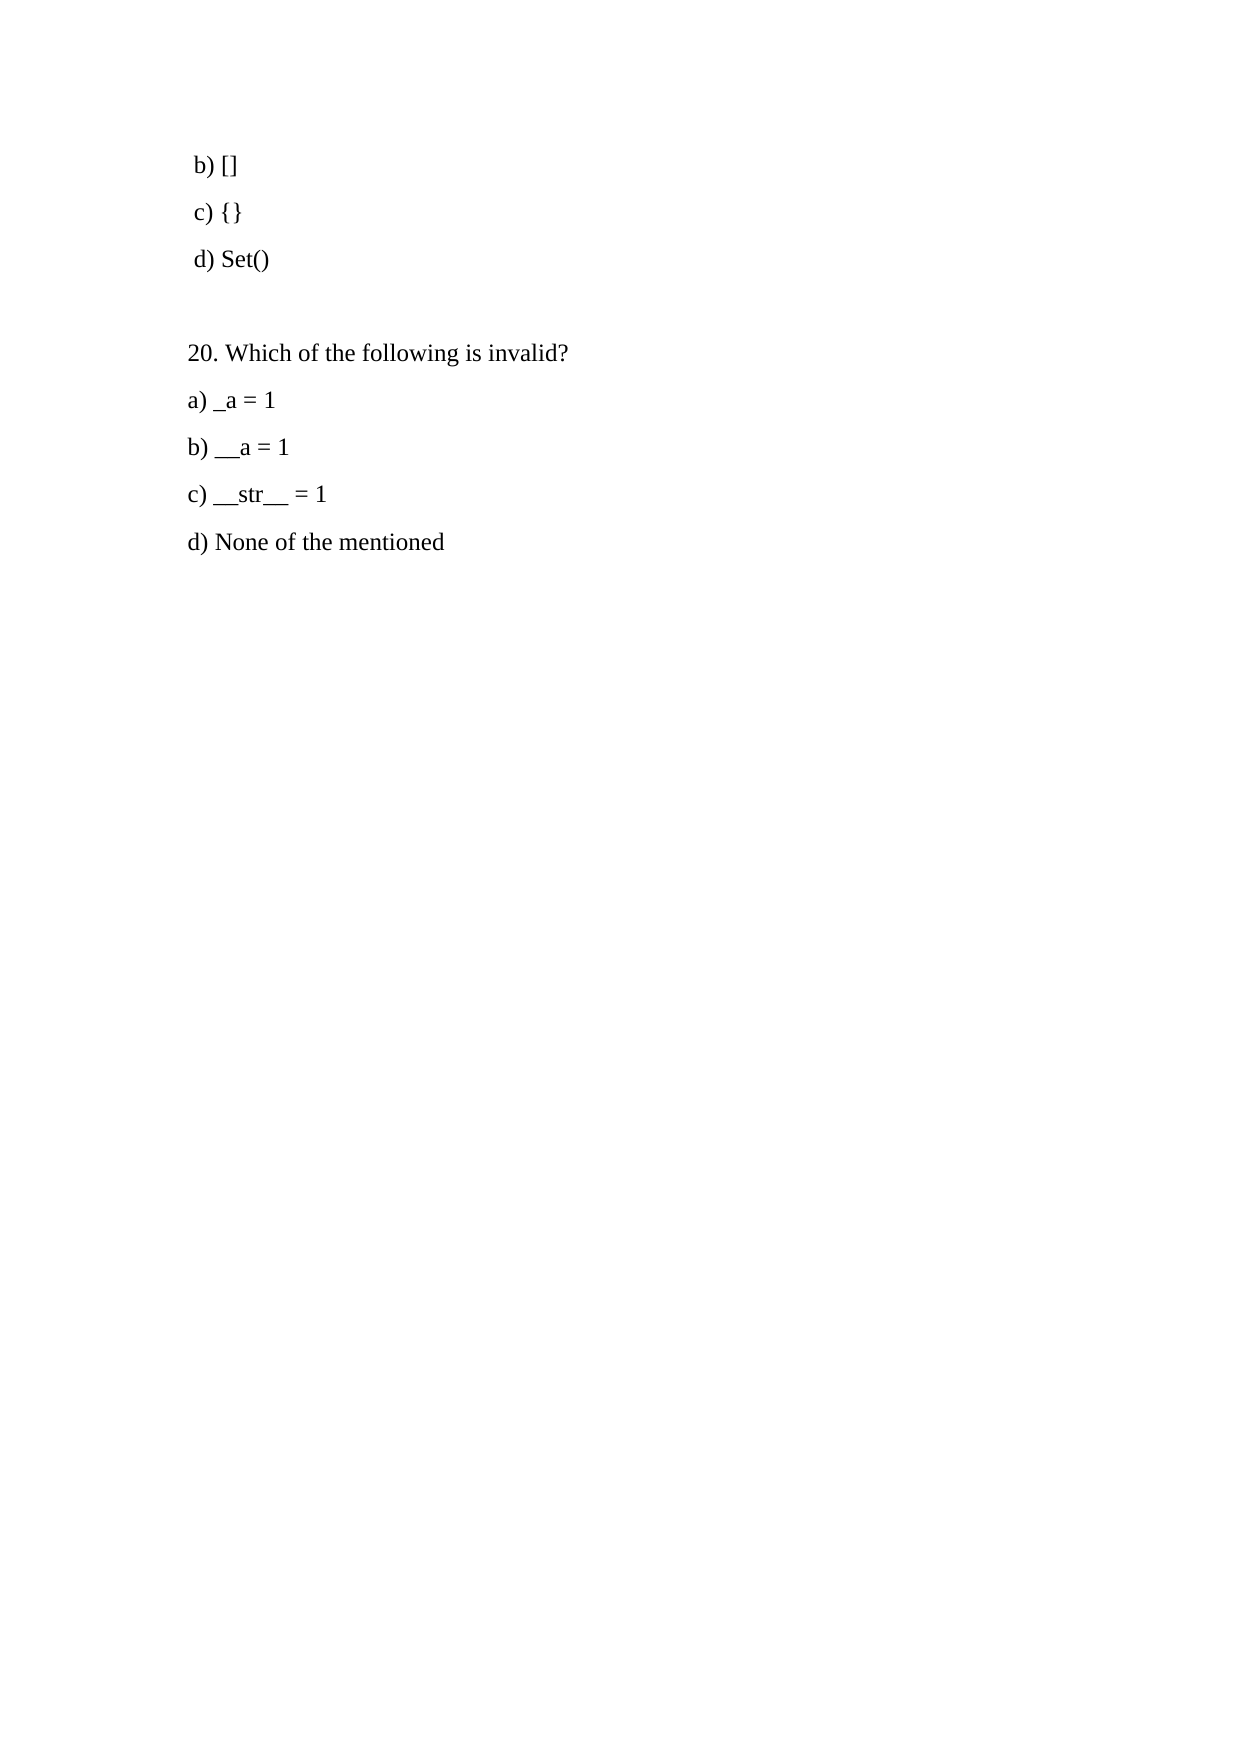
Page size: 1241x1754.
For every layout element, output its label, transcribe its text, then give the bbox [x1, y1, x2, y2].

text b) __a = 1 [187, 432, 1053, 461]
text d) Set() [187, 244, 1053, 273]
text c) __str__ = 1 [187, 479, 1053, 508]
text 20. Which of the following is invalid? [187, 338, 1053, 366]
text a) _a = 1 [187, 385, 1053, 414]
text b) [] [187, 150, 1053, 179]
text d) None of the mentioned [187, 527, 1053, 556]
text c) {} [187, 197, 1053, 226]
